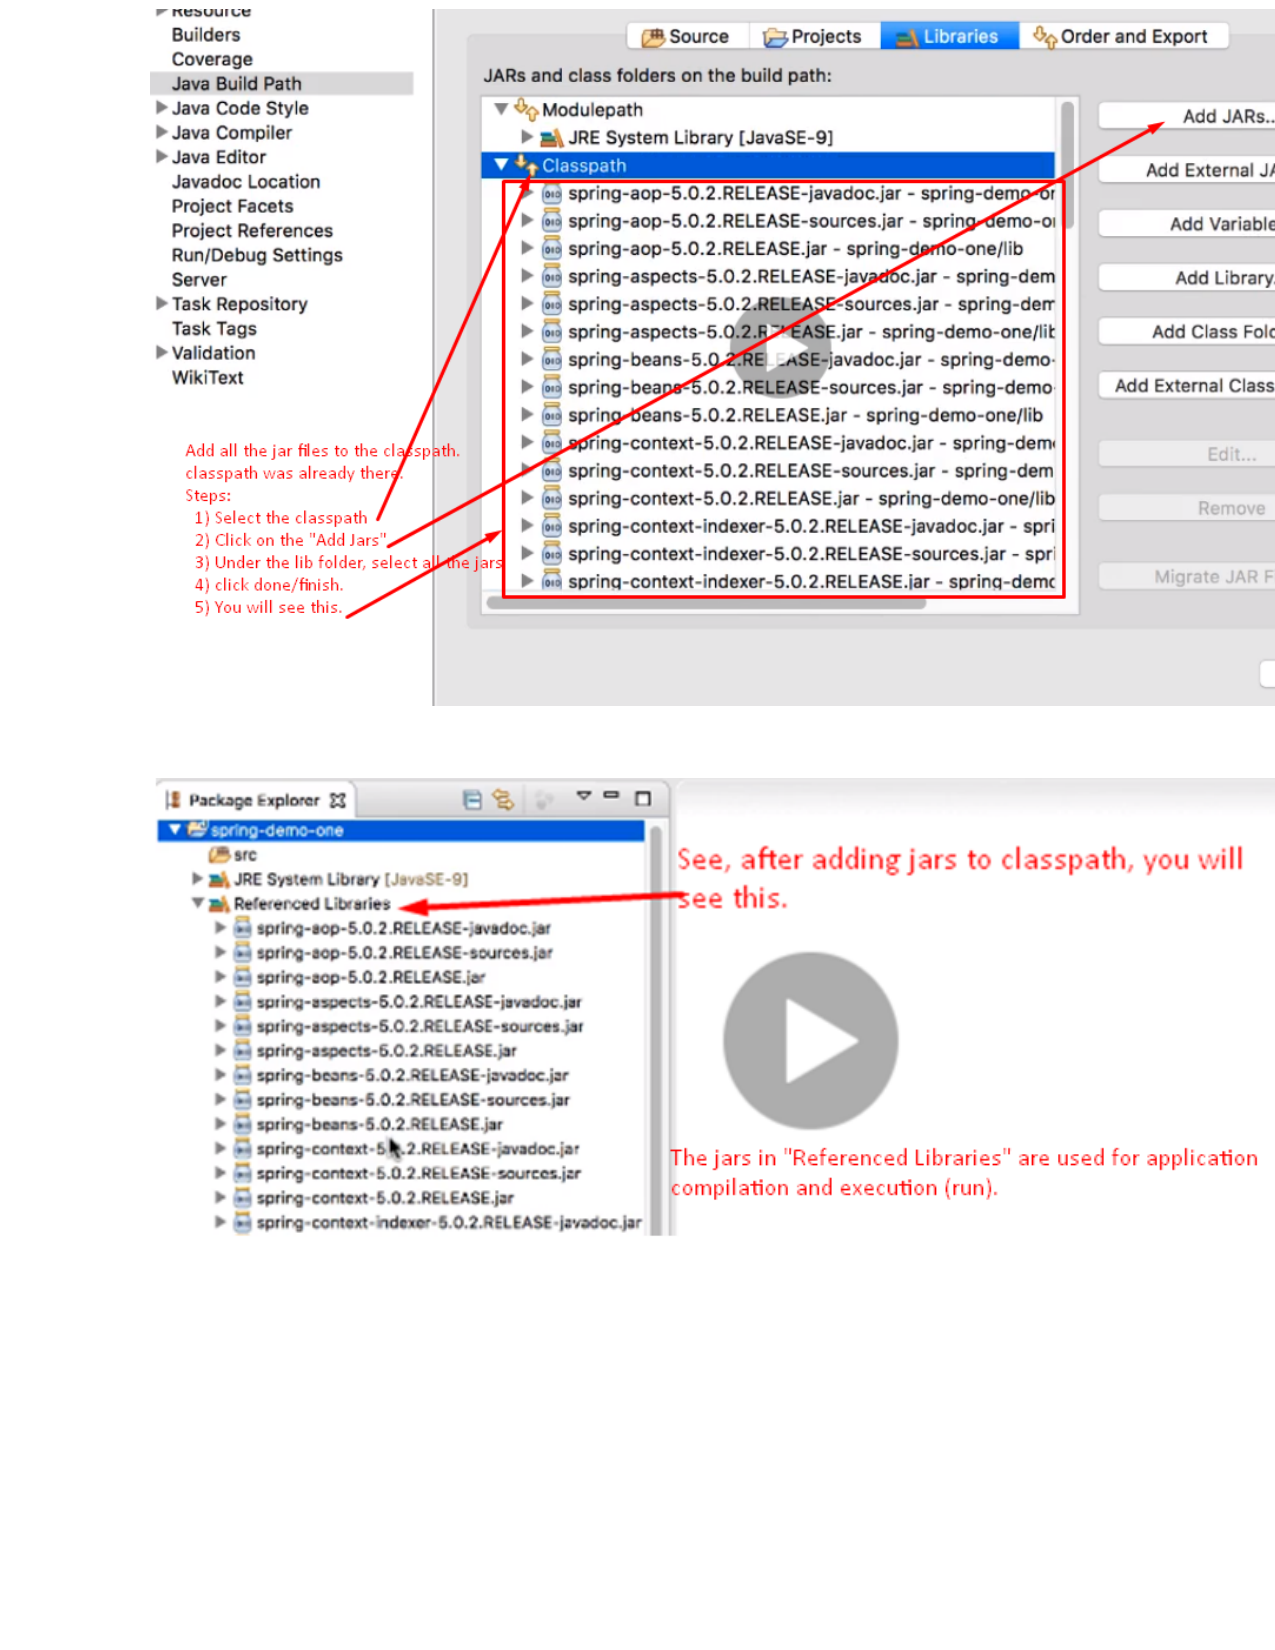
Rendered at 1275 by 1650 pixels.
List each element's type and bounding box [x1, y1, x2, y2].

picture [150, 9, 1275, 706]
picture [150, 778, 1275, 1258]
